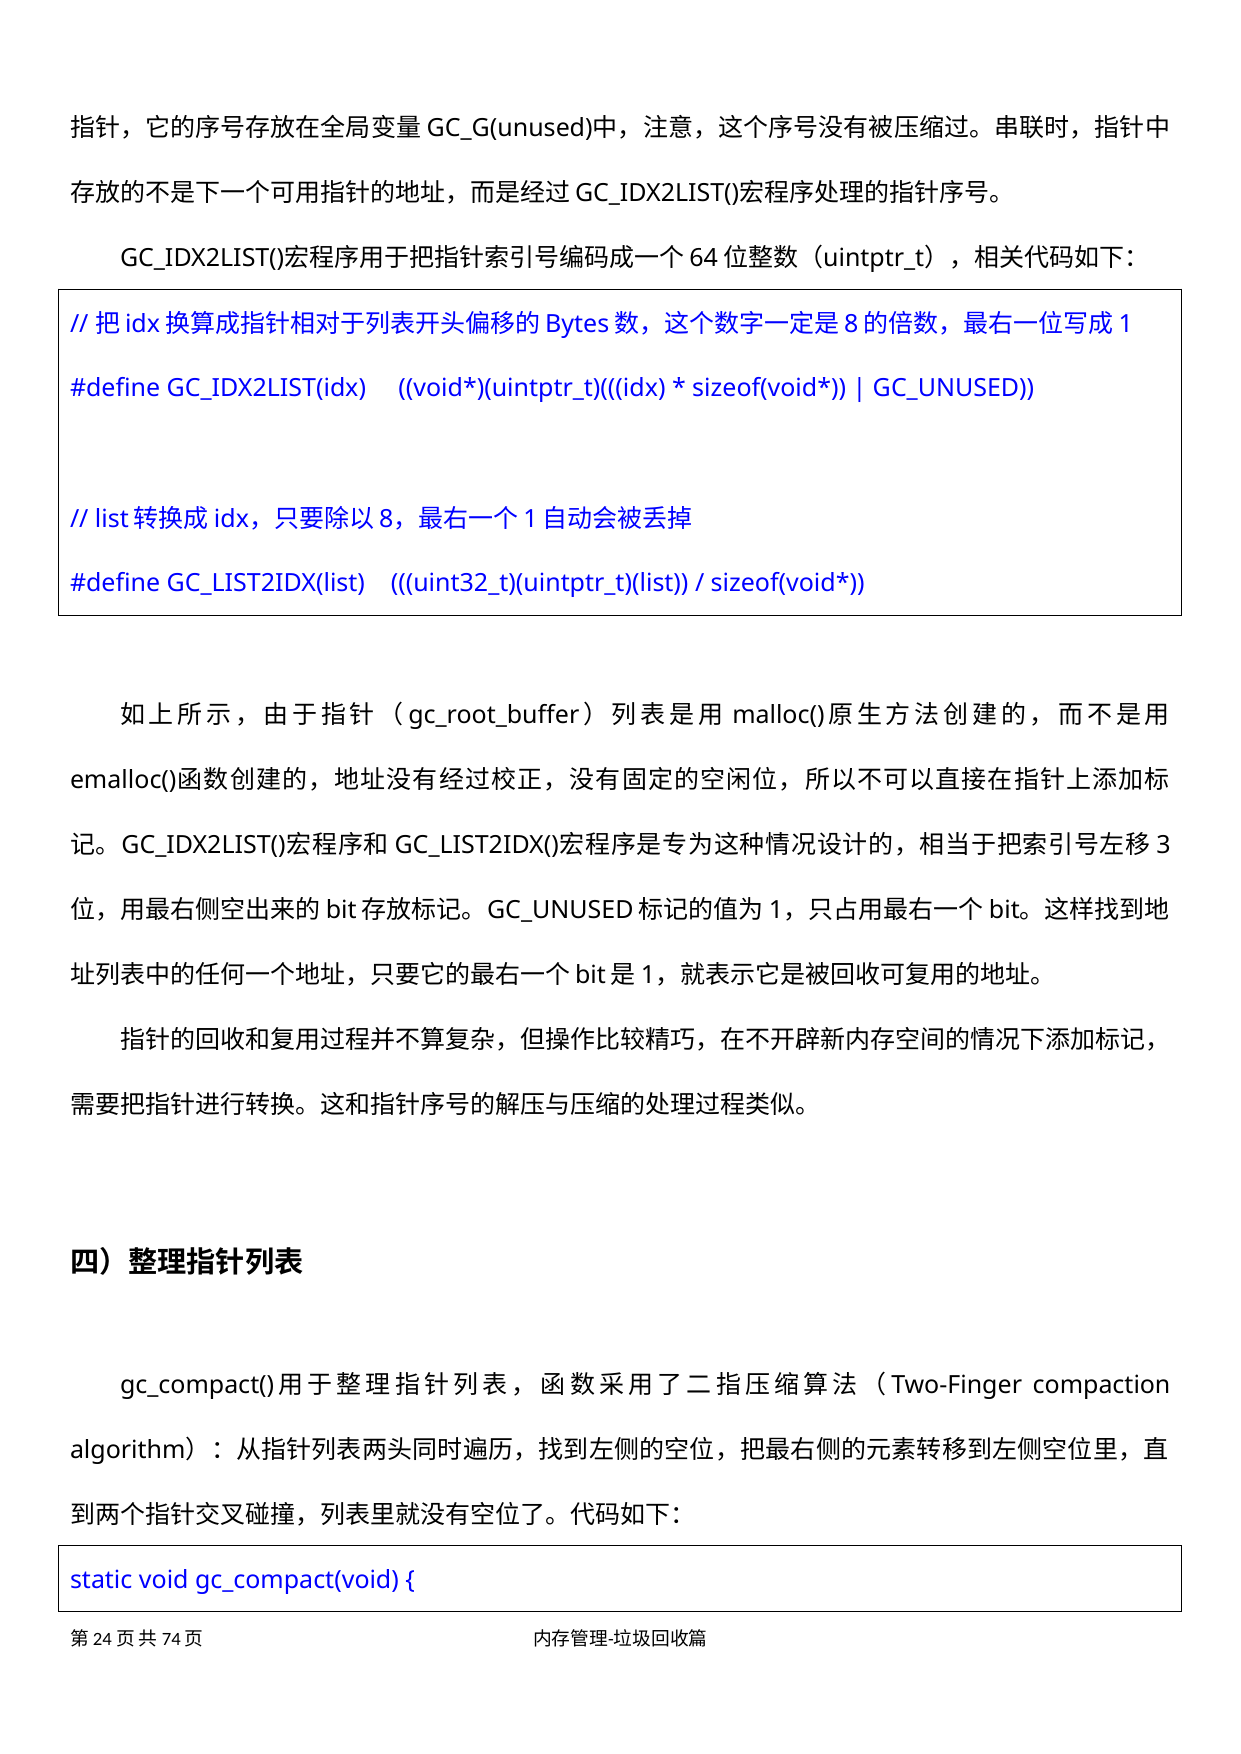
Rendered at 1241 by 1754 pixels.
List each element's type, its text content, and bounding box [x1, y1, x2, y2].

text 指针的回收和复用过程并不算复杂，但操作比较精巧，在不开辟新内存空间的情况下添加标记，需要把指针进行转换。这和指针序号的解压与压缩的处理过程类似。 [70, 1006, 1171, 1136]
text GC_IDX2LIST()宏程序用于把指针索引号编码成一个64位整数（uintptr_t），相关代码如下： [70, 223, 1171, 288]
text gc_compact()用于整理指针列表，函数采用了二指压缩算法（Two-Finger compaction algorithm）：从指针列表两头同时遍历，找到左侧的空位，把最右侧的元素转移到左侧空位里，直到两个指针交叉碰撞，列表里就没有空位了。代码如下： [70, 1350, 1171, 1545]
table_header // 把idx换算成指针相对于列表开头偏移的Bytes数，这个数字一定是8的倍数，最右一位写成1 #define GC_IDX2LIST(idx) ((void*)(uintptr_t)(((idx) * sizeof(void*)) | GC_UNUSED)) // list转换成idx，只要除以8，最右一个1自动会被丢掉 #define GC_LIST2IDX(list) (((uint32_t)(uintptr_t)(list)) / sizeof(void*)) [59, 290, 1181, 614]
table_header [59, 1546, 1181, 1611]
text 如上所示，由于指针（gc_root_buffer）列表是用malloc()原生方法创建的，而不是用emalloc()函数创建的，地址没有经过校正，没有固定的空闲位，所以不可以直接在指针上添加标记。GC_IDX2LIST()宏程序和GC_LIST2IDX()宏程序是专为这种情况设计的，相当于把索引号左移3位，用最右侧空出来的bit存放标记。GC_UNUSED标记的值为1，只占用最右一个bit。这样找到地址列表中的任何一个地址，只要它的最右一个bit是1，就表示它是被回收可复用的地址。 [70, 681, 1171, 1006]
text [70, 93, 1171, 223]
subtitle 四）整理指针列表 [70, 1228, 1171, 1293]
